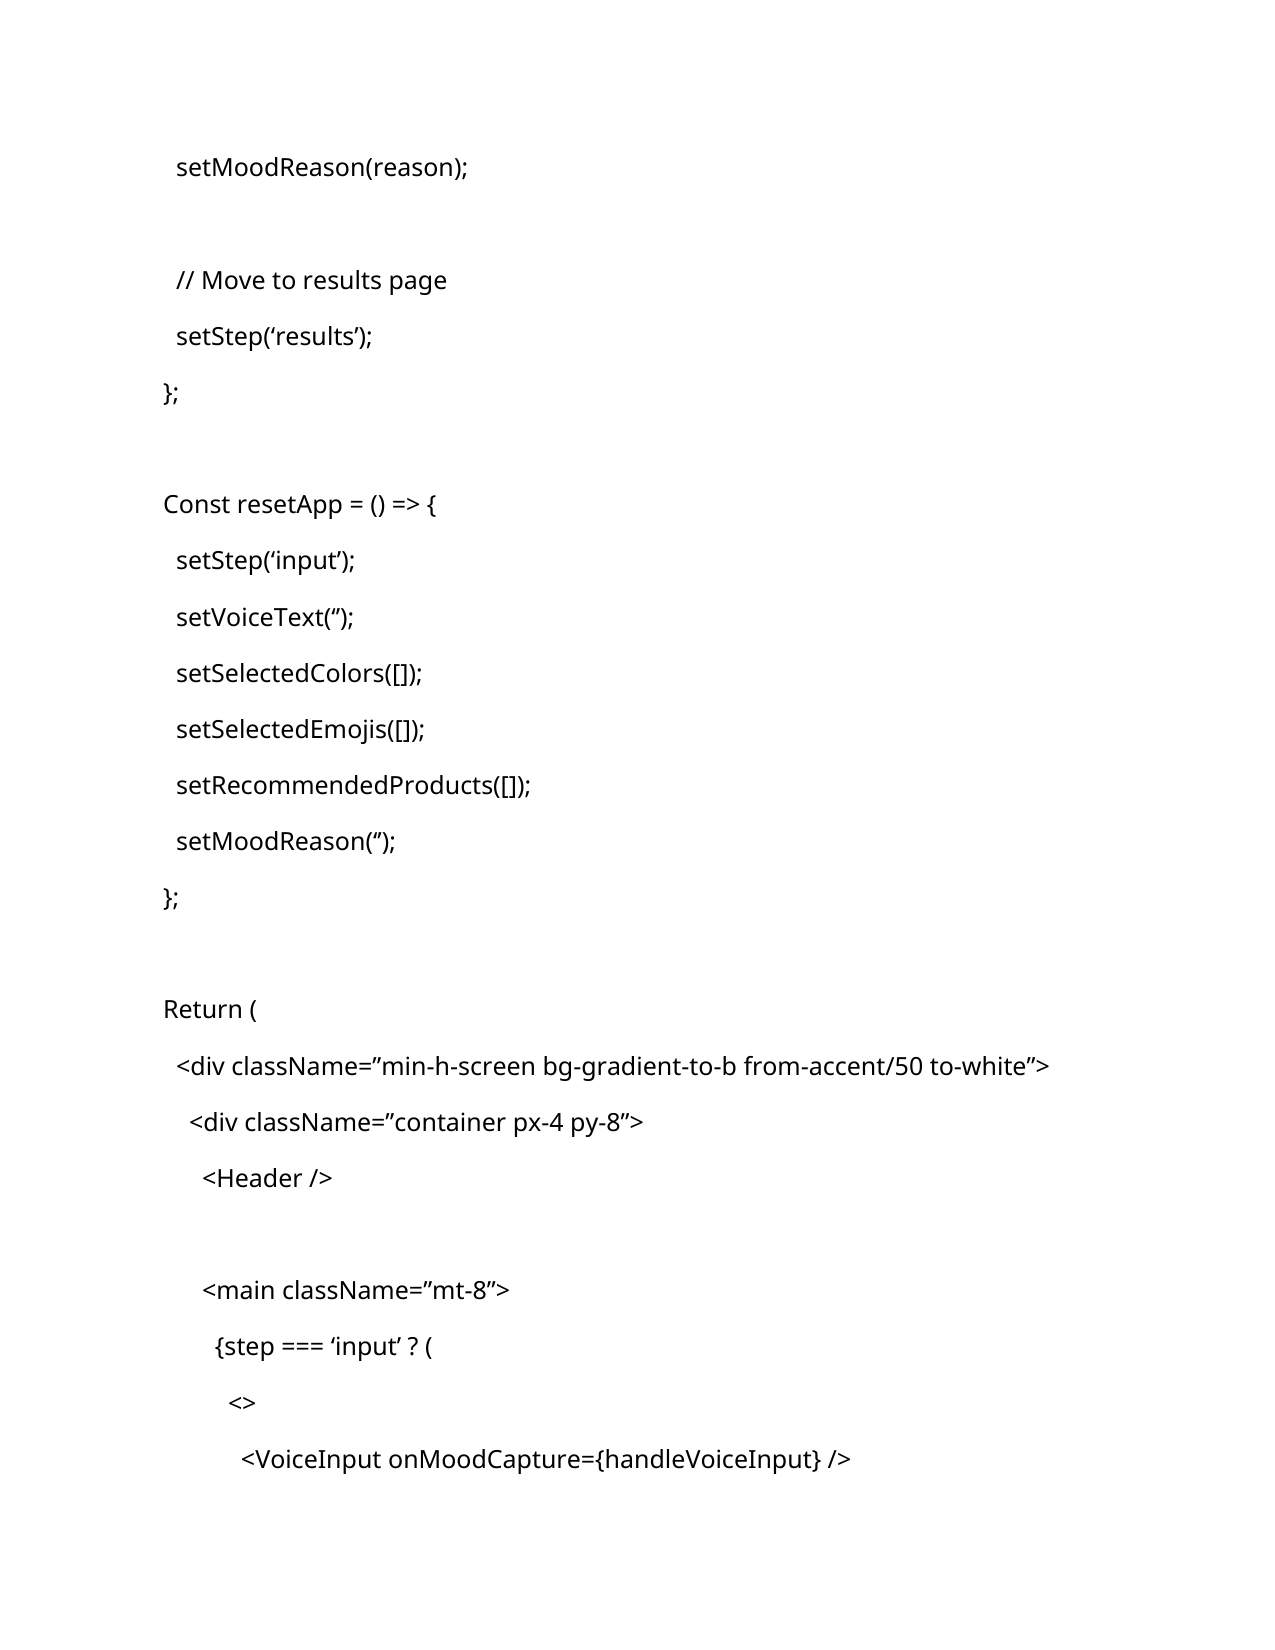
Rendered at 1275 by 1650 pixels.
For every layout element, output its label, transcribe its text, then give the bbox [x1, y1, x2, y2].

text {step === ‘input’ ? ( [150, 1329, 1125, 1363]
text // Move to results page [150, 262, 1125, 296]
text setStep(‘results’); [150, 318, 1125, 352]
text setStep(‘input’); [150, 543, 1125, 577]
text <Header /> [150, 1161, 1125, 1195]
text <div className=”container px-4 py-8”> [150, 1104, 1125, 1138]
text setMoodReason(reason); [150, 150, 1125, 184]
text }; [150, 880, 1125, 914]
text <> [150, 1385, 1125, 1419]
text }; [150, 374, 1125, 409]
text setMoodReason(‘’); [150, 824, 1125, 858]
text Return ( [150, 992, 1125, 1026]
text setVoiceText(‘’); [150, 599, 1125, 633]
text <VoiceInput onMoodCapture={handleVoiceInput} /> [150, 1441, 1125, 1475]
text setSelectedEmojis([]); [150, 711, 1125, 746]
text setRecommendedProducts([]); [150, 768, 1125, 802]
text <main className=”mt-8”> [150, 1273, 1125, 1307]
text <div className=”min-h-screen bg-gradient-to-b from-accent/50 to-white”> [150, 1048, 1125, 1082]
text setSelectedColors([]); [150, 655, 1125, 689]
text Const resetApp = () => { [150, 487, 1125, 521]
